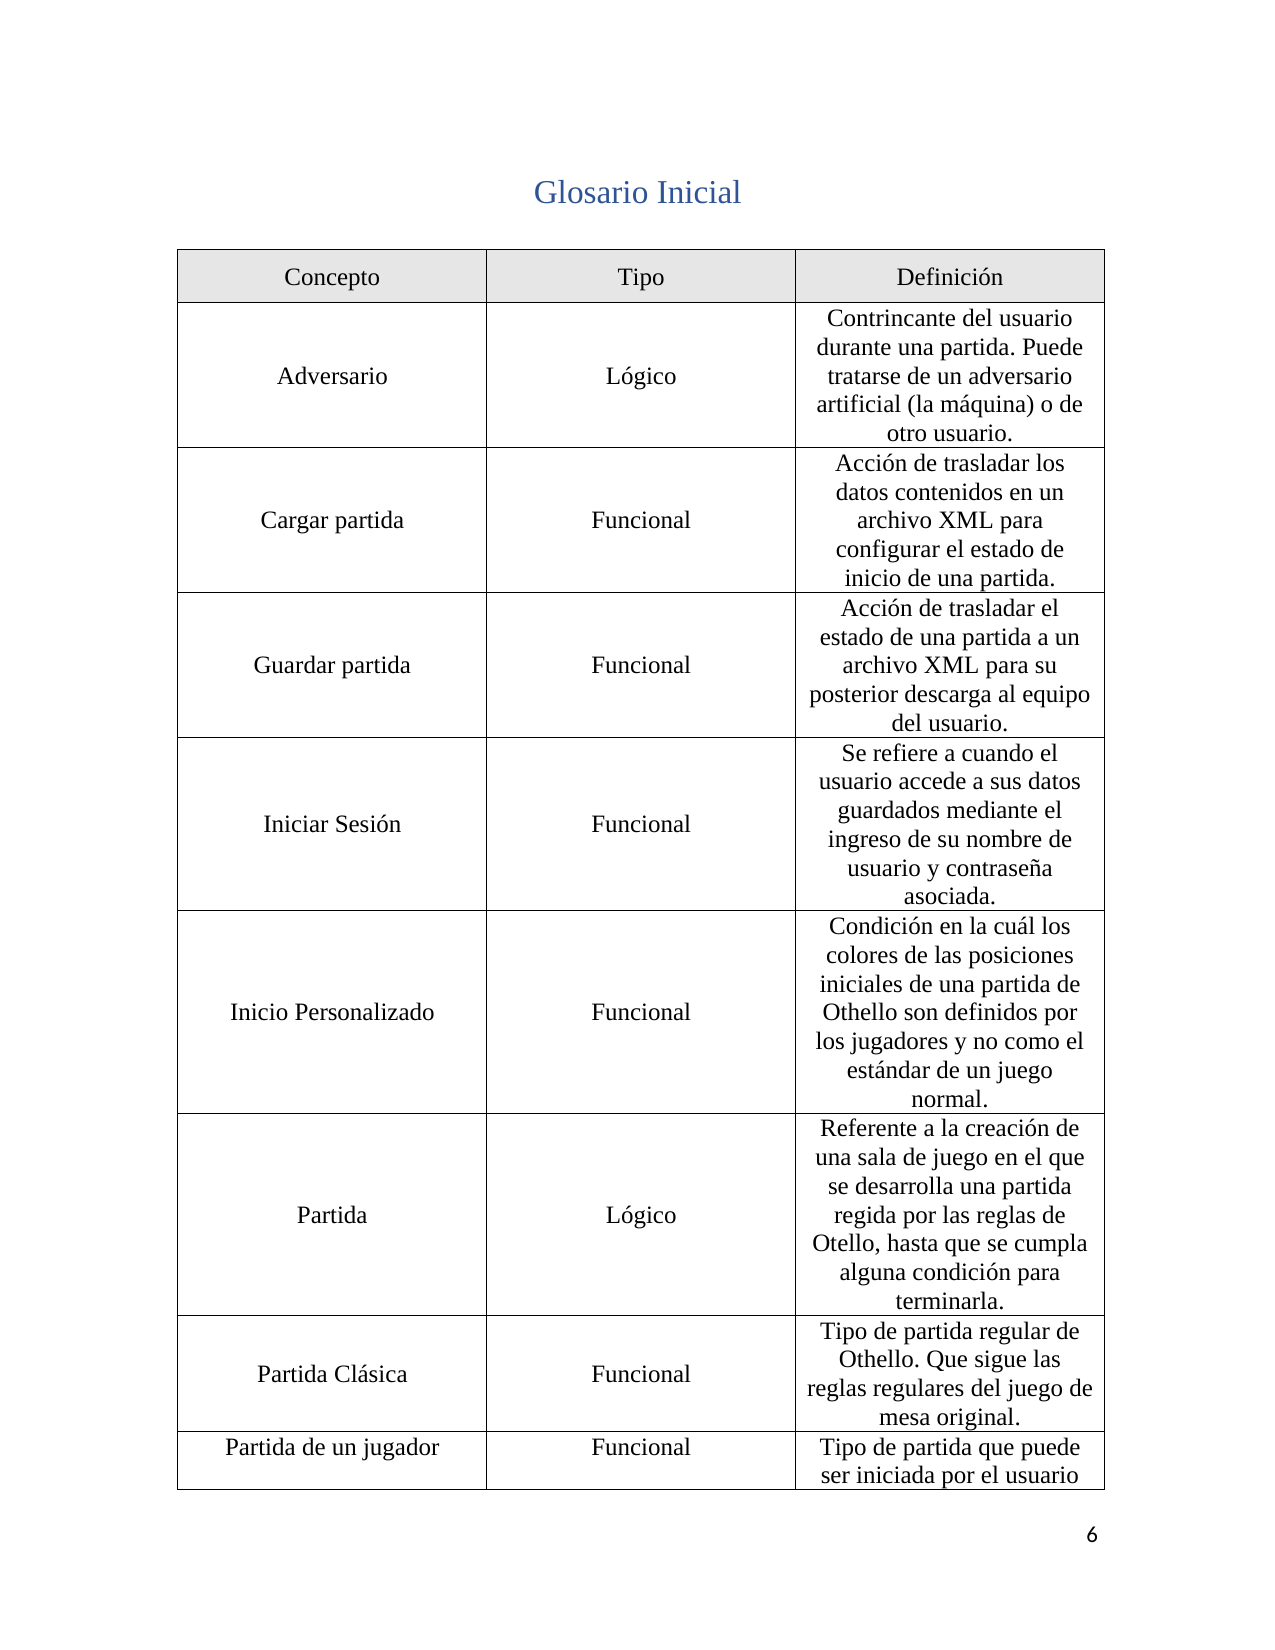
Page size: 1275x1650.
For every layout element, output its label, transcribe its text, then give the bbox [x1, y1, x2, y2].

table_cell Se refiere a cuando el usuario accede a sus datos guardados mediante el ingreso de su nombre de usuario y contraseña asociada. [796, 738, 1104, 910]
table_cell Acción de trasladar el estado de una partida a un archivo XML para su posterior descarga al equipo del usuario. [796, 593, 1104, 737]
table_cell Partida [178, 1114, 486, 1315]
table_cell Acción de trasladar los datos contenidos en un archivo XML para configurar el estado de inicio de una partida. [796, 448, 1104, 592]
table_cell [796, 1432, 1104, 1489]
table_cell Partida Clásica [178, 1316, 486, 1431]
table_cell Adversario [178, 303, 486, 447]
table_cell Lógico [487, 1114, 795, 1315]
table_cell Contrincante del usuario durante una partida. Puede tratarse de un adversario artificial (la máquina) o de otro usuario. [796, 303, 1104, 447]
table_cell Funcional [487, 593, 795, 737]
table_cell Iniciar Sesión [178, 738, 486, 910]
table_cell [178, 1432, 486, 1489]
table_cell Tipo de partida regular de Othello. Que sigue las reglas regulares del juego de mesa original. [796, 1316, 1104, 1431]
table_cell Condición en la cuál los colores de las posiciones iniciales de una partida de Othello son definidos por los jugadores y no como el estándar de un juego normal. [796, 911, 1104, 1112]
table_cell Lógico [487, 303, 795, 447]
table_cell Guardar partida [178, 593, 486, 737]
table_cell Funcional [487, 738, 795, 910]
table_header Concepto [178, 250, 486, 302]
table_cell Inicio Personalizado [178, 911, 486, 1112]
table_cell Cargar partida [178, 448, 486, 592]
table_header Definición [796, 250, 1104, 302]
table_cell Referente a la creación de una sala de juego en el que se desarrolla una partida regida por las reglas de Otello, hasta que se cumpla alguna condición para terminarla. [796, 1114, 1104, 1315]
table_cell Funcional [487, 911, 795, 1112]
table_header Tipo [487, 250, 795, 302]
table_cell Funcional [487, 448, 795, 592]
table_cell Funcional [487, 1316, 795, 1431]
table_cell Funcional [487, 1432, 795, 1489]
subtitle Glosario Inicial [177, 173, 1098, 211]
